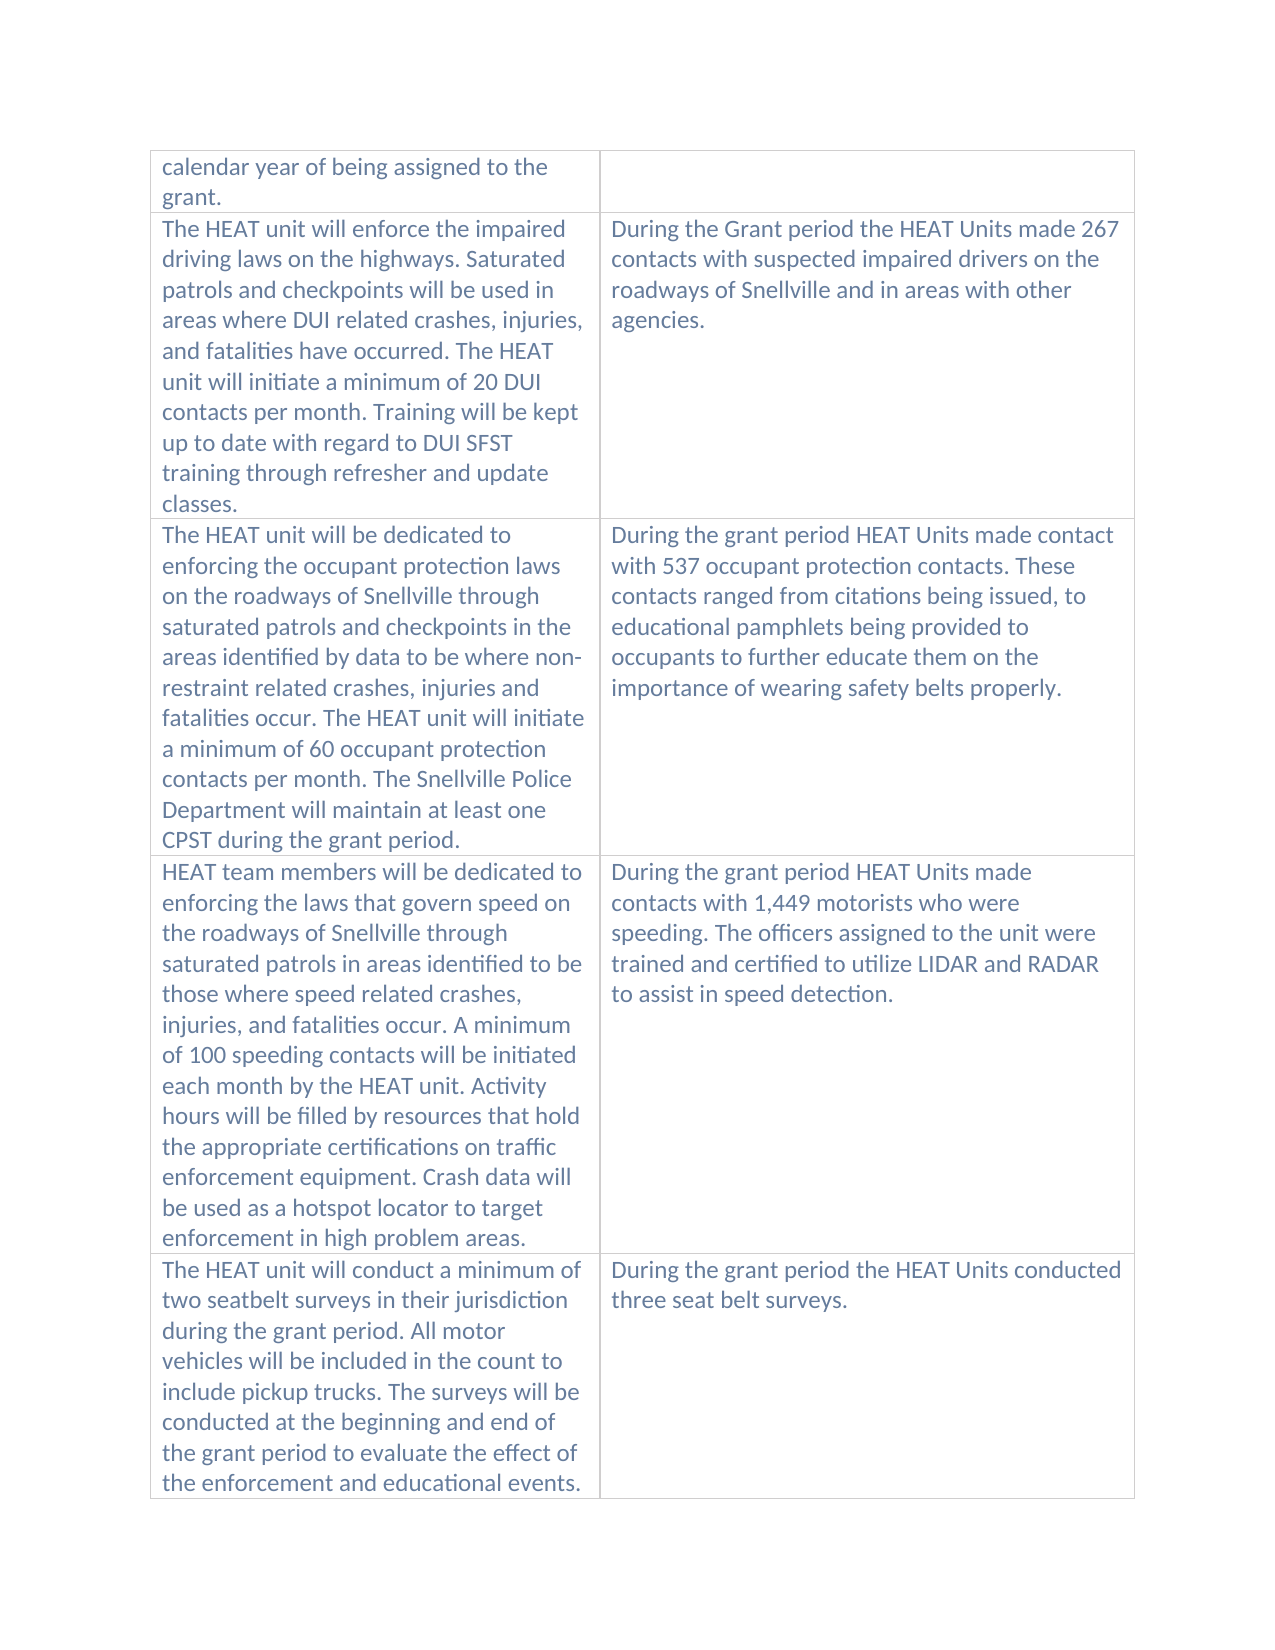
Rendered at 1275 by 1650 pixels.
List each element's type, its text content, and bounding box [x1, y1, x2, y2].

table_cell During the grant period the HEAT Units conducted three seat belt surveys. [601, 1254, 1134, 1498]
table_cell During the Grant period the HEAT Units made 267 contacts with suspected impaired drivers on the roadways of Snellville and in areas with other agencies. [601, 213, 1134, 518]
table_cell HEAT team members will be dedicated to enforcing the laws that govern speed on the roadways of Snellville through saturated patrols in areas identified to be those where speed related crashes, injuries, and fatalities occur. A minimum of 100 speeding contacts will be initiated each month by the HEAT unit. Activity hours will be filled by resources that hold the appropriate certifications on traffic enforcement equipment. Crash data will be used as a hotspot locator to target enforcement in high problem areas. [151, 856, 599, 1253]
table_cell The HEAT unit will be dedicated to enforcing the occupant protection laws on the roadways of Snellville through saturated patrols and checkpoints in the areas identified by data to be where non-restraint related crashes, injuries and fatalities occur. The HEAT unit will initiate a minimum of 60 occupant protection contacts per month. The Snellville Police Department will maintain at least one CPST during the grant period. [151, 519, 599, 855]
table_cell During the grant period HEAT Units made contact with 537 occupant protection contacts. These contacts ranged from citations being issued, to educational pamphlets being provided to occupants to further educate them on the importance of wearing safety belts properly. [601, 519, 1134, 855]
table_cell During the grant period HEAT Units made contacts with 1,449 motorists who were speeding. The officers assigned to the unit were trained and certified to utilize LIDAR and RADAR to assist in speed detection. [601, 856, 1134, 1253]
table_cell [601, 151, 1134, 212]
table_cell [151, 151, 599, 212]
table_cell The HEAT unit will conduct a minimum of two seatbelt surveys in their jurisdiction during the grant period. All motor vehicles will be included in the count to include pickup trucks. The surveys will be conducted at the beginning and end of the grant period to evaluate the effect of the enforcement and educational events. [151, 1254, 599, 1498]
table_cell The HEAT unit will enforce the impaired driving laws on the highways. Saturated patrols and checkpoints will be used in areas where DUI related crashes, injuries, and fatalities have occurred. The HEAT unit will initiate a minimum of 20 DUI contacts per month. Training will be kept up to date with regard to DUI SFST training through refresher and update classes. [151, 213, 599, 518]
